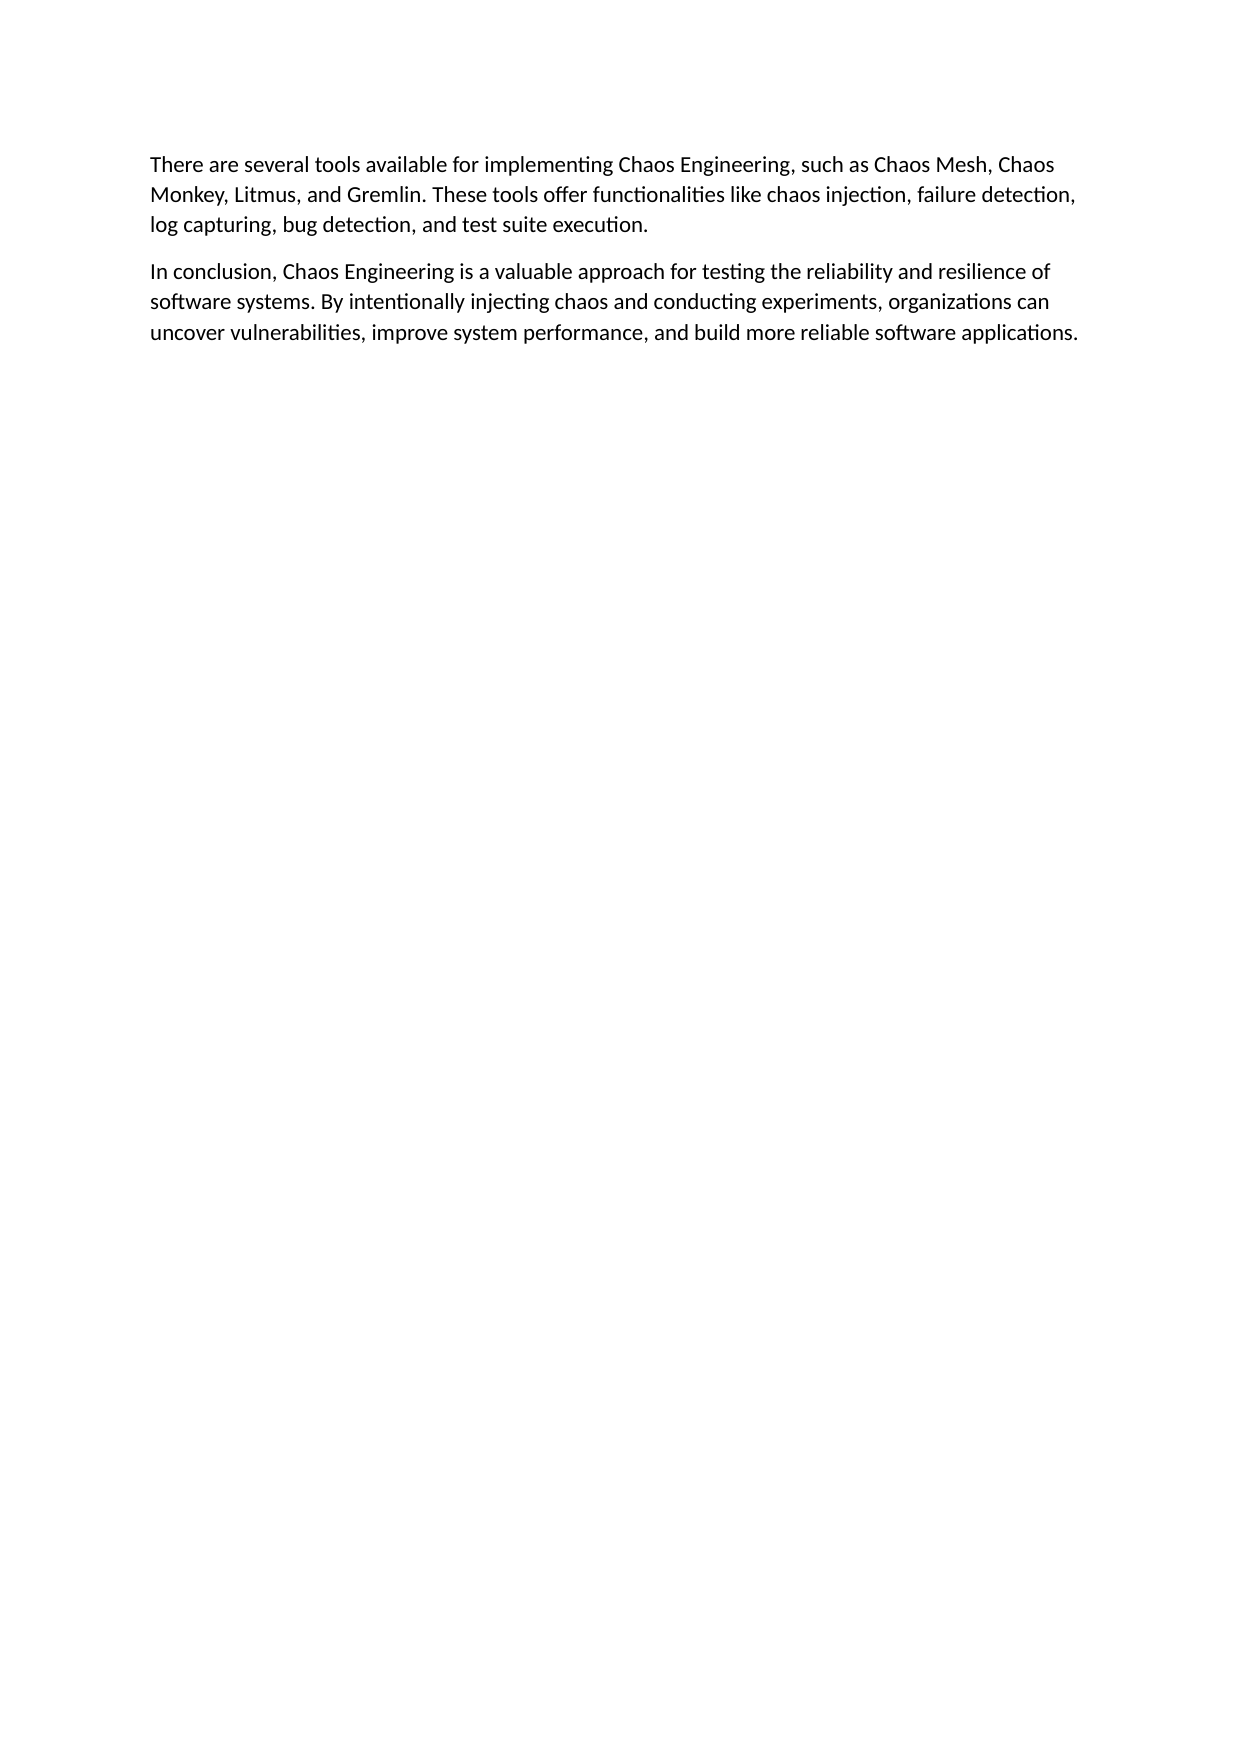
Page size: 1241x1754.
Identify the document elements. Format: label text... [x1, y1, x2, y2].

text There are several tools available for implementing Chaos Engineering, such as Chaos Mesh, Chaos Monkey, Litmus, and Gremlin. These tools offer functionalities like chaos injection, failure detection, log capturing, bug detection, and test suite execution. [150, 150, 1090, 238]
text In conclusion, Chaos Engineering is a valuable approach for testing the reliability and resilience of software systems. By intentionally injecting chaos and conducting experiments, organizations can uncover vulnerabilities, improve system performance, and build more reliable software applications. [150, 257, 1090, 346]
